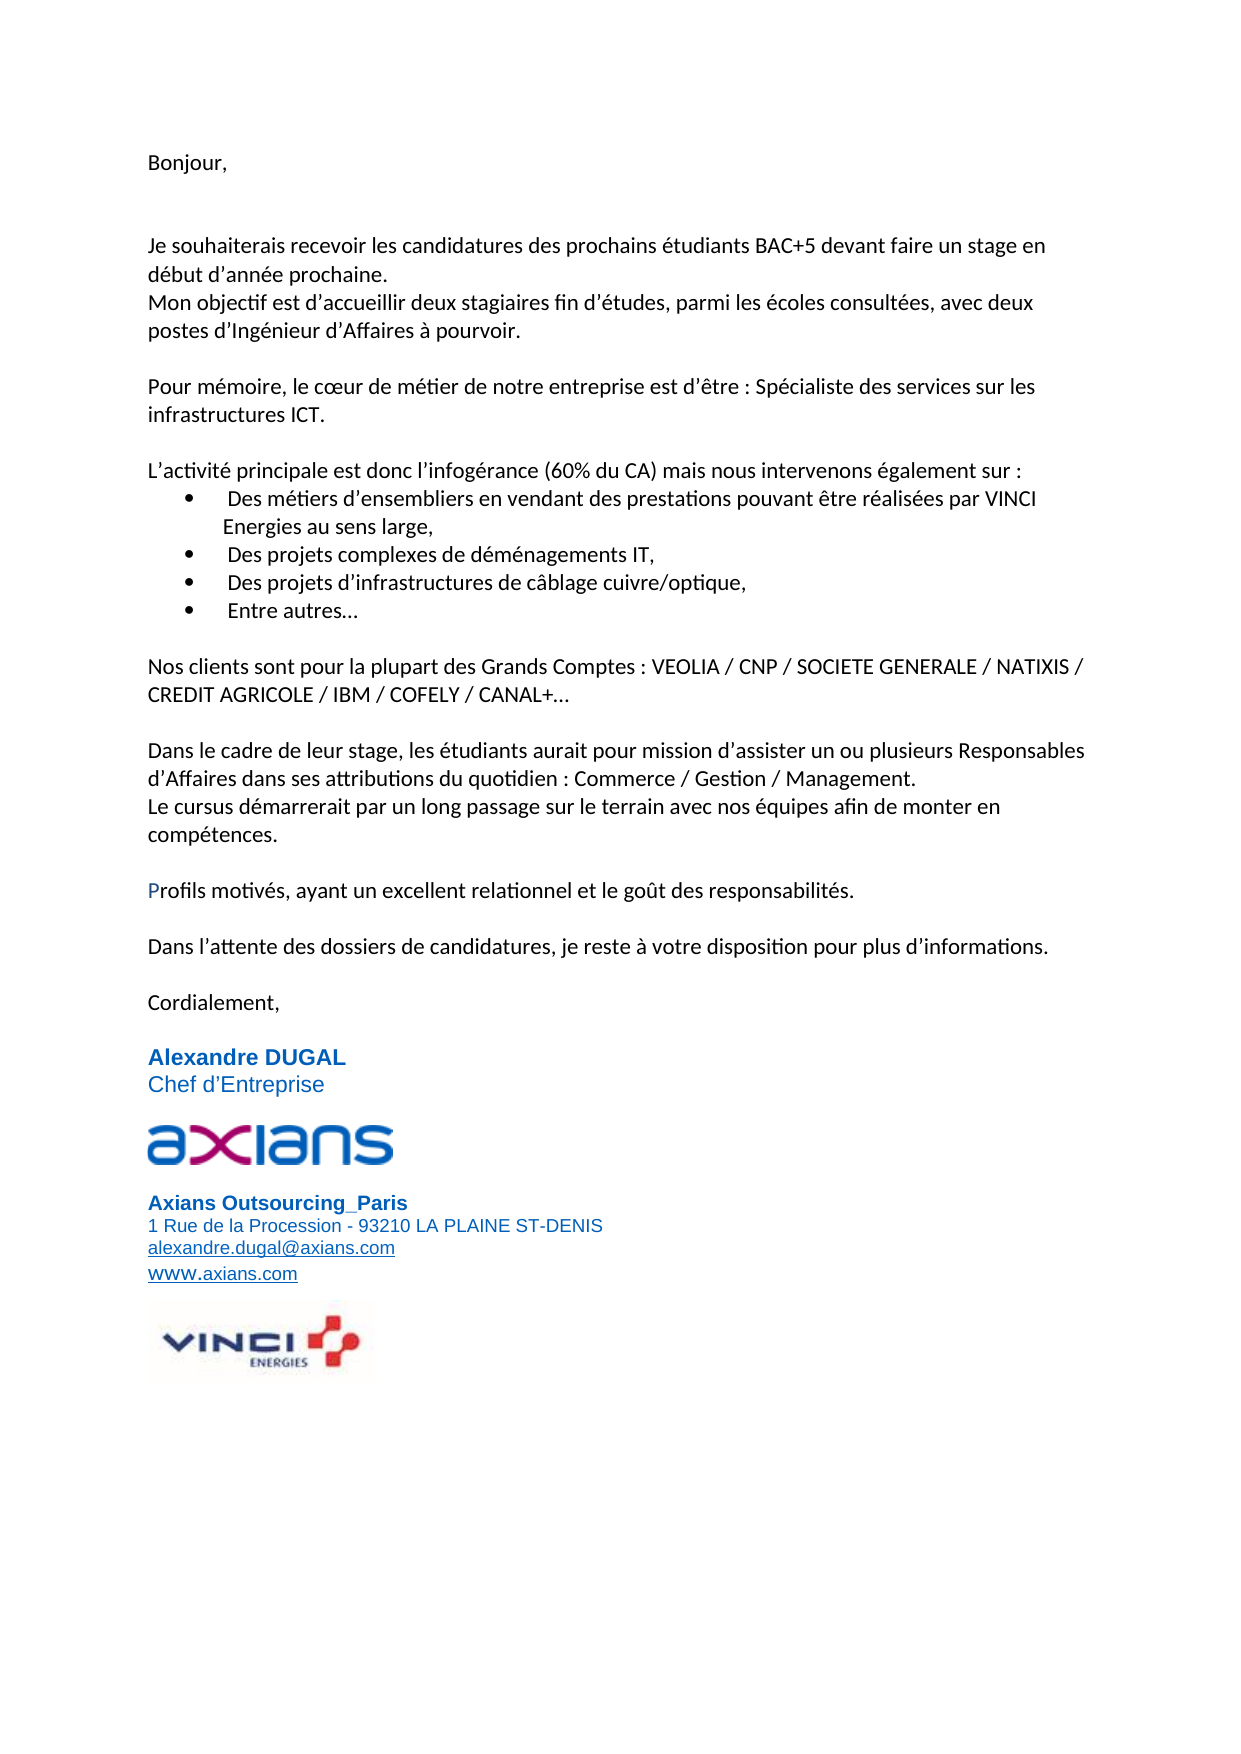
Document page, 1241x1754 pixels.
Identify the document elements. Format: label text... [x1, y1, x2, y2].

list  Des projets d’infrastructures de câblage cuivre/optique, [185, 568, 1093, 596]
text Cordialement, [148, 988, 1093, 1016]
text Profils motivés, ayant un excellent relationnel et le goût des responsabilités. [148, 876, 1093, 904]
text Bonjour, [148, 148, 1093, 176]
text Je souhaiterais recevoir les candidatures des prochains étudiants BAC+5 devant faire un stage en début d’année prochaine. [148, 232, 1093, 288]
list  Entre autres… [185, 596, 1093, 624]
text Dans l’attente des dossiers de candidatures, je reste à votre disposition pour plus d’informations. [148, 932, 1093, 960]
text Nos clients sont pour la plupart des Grands Comptes : VEOLIA / CNP / SOCIETE GENERALE / NATIXIS / CREDIT AGRICOLE / IBM / COFELY / CANAL+… [148, 652, 1093, 708]
text 1 Rue de la Procession - 93210 LA PLAINE ST-DENIS [148, 1215, 1093, 1237]
text Chef d’Entreprise [148, 1071, 1093, 1097]
text Dans le cadre de leur stage, les étudiants aurait pour mission d’assister un ou plusieurs Responsables d’Affaires dans ses attributions du quotidien : Commerce / Gestion / Management. [148, 736, 1093, 792]
text Pour mémoire, le cœur de métier de notre entreprise est d’être : Spécialiste des services sur les infrastructures ICT. [148, 372, 1093, 428]
text Mon objectif est d’accueillir deux stagiaires fin d’études, parmi les écoles consultées, avec deux postes d’Ingénieur d’Affaires à pourvoir. [148, 288, 1093, 344]
text L’activité principale est donc l’infogérance (60% du CA) mais nous intervenons également sur : [148, 456, 1093, 484]
text Alexandre DUGAL [148, 1044, 1093, 1071]
list  Des métiers d’ensembliers en vendant des prestations pouvant être réalisées par VINCI Energies au sens large, [185, 484, 1093, 540]
text Axians Outsourcing_Paris [148, 1191, 1093, 1215]
list  Des projets complexes de déménagements IT, [185, 540, 1093, 568]
text alexandre.dugal@axians.com [148, 1237, 1093, 1258]
text www.axians.com [148, 1258, 1093, 1286]
picture [147, 1300, 376, 1383]
text Le cursus démarrerait par un long passage sur le terrain avec nos équipes afin de monter en compétences. [148, 792, 1093, 848]
picture [147, 1125, 393, 1165]
